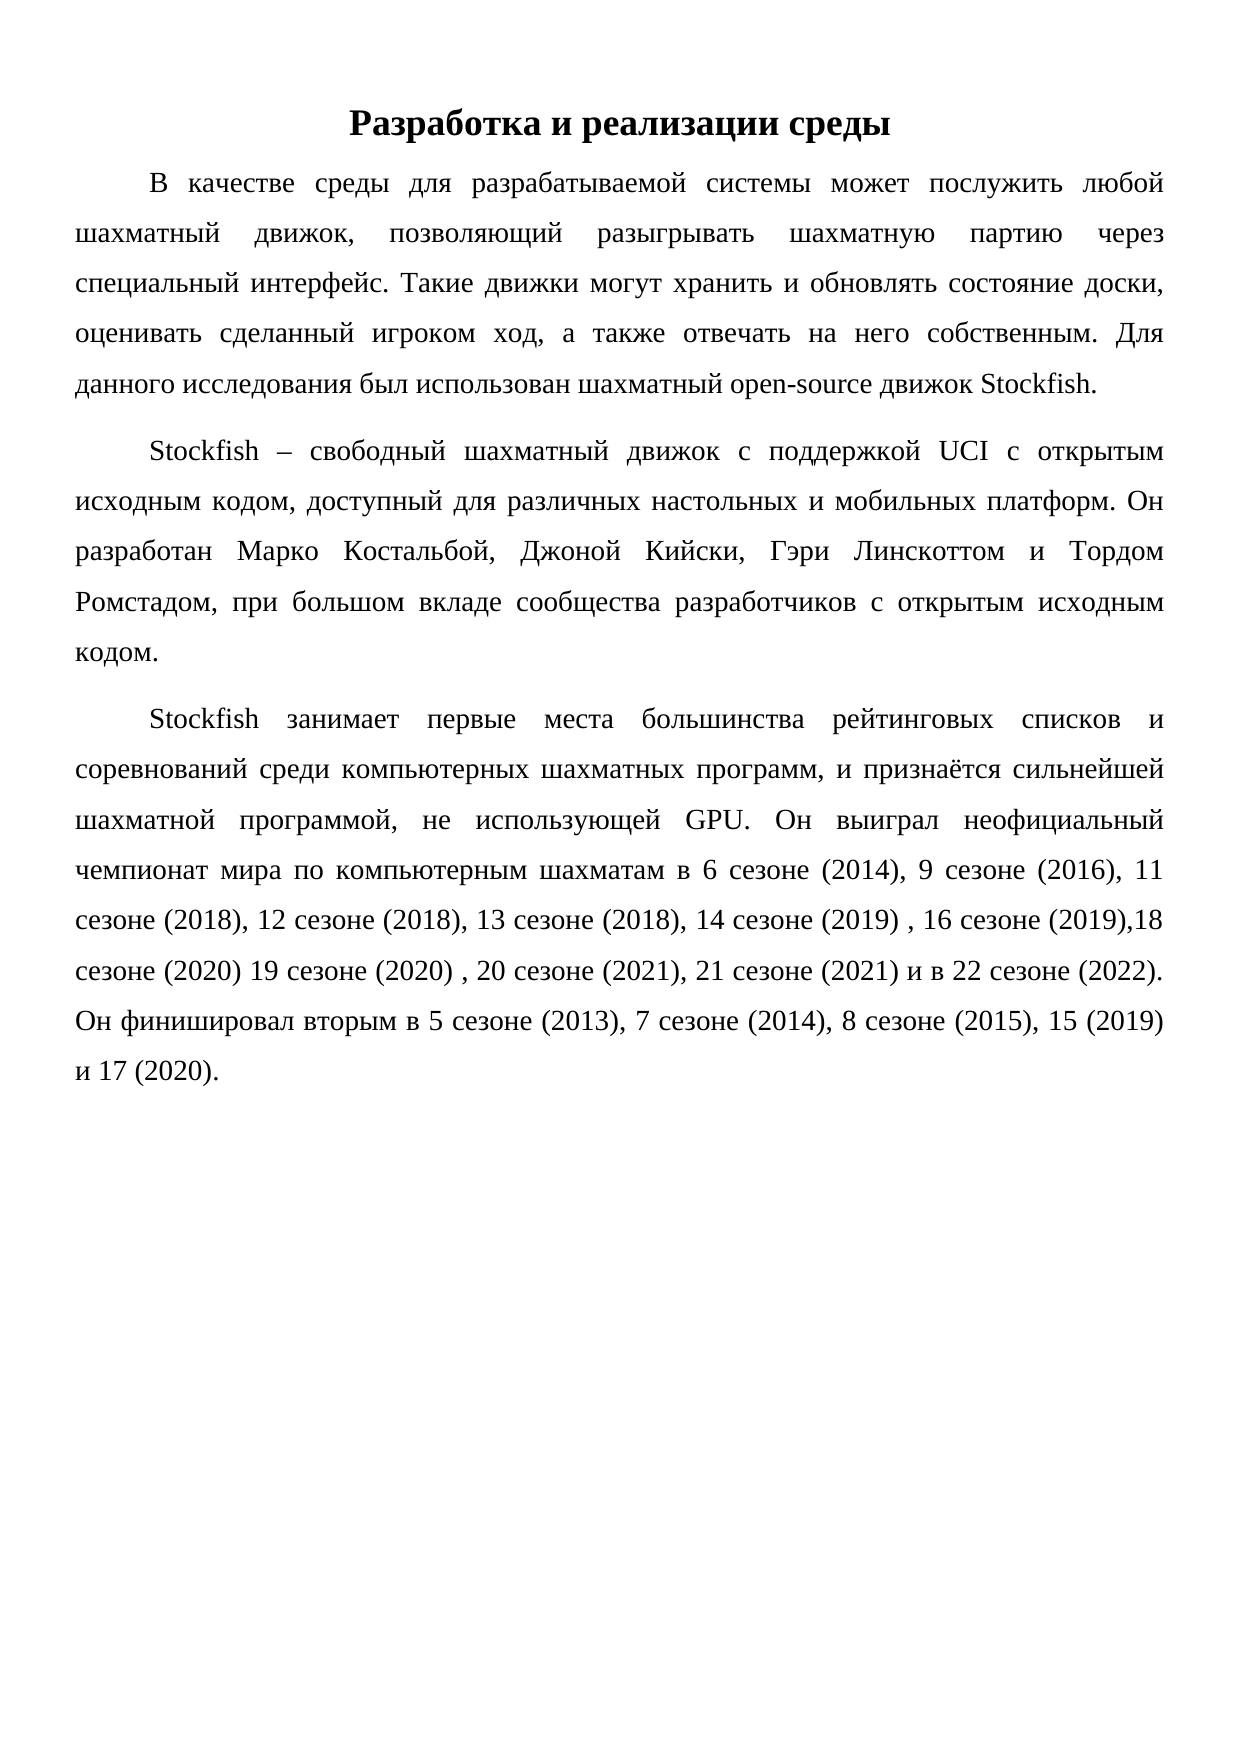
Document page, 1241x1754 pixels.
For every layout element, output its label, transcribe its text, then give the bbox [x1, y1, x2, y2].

subtitle Разработка и реализации среды [75, 100, 1165, 143]
text В качестве среды для разрабатываемой системы может послужить любой шахматный движок, позволяющий разыгрывать шахматную партию через специальный интерфейс. Такие движки могут хранить и обновлять состояние доски, оценивать сделанный игроком ход, а также отвечать на него собственным. Для данного исследования был использован шахматный open-source движок Stockfish. [75, 165, 1165, 399]
text Stockfish занимает первые места большинства рейтинговых списков и соревнований среди компьютерных шахматных программ, и признаётся сильнейшей шахматной программой, не использующей GPU. Он выиграл неофициальный чемпионат мира по компьютерным шахматам в 6 сезоне (2014), 9 сезоне (2016), 11 сезоне (2018), 12 сезоне (2018), 13 сезоне (2018), 14 сезоне (2019) , 16 сезоне (2019),18 сезоне (2020) 19 сезоне (2020) , 20 сезоне (2021), 21 сезоне (2021) и в 22 сезоне (2022). Он финишировал вторым в 5 сезоне (2013), 7 сезоне (2014), 8 сезоне (2015), 15 (2019) и 17 (2020). [75, 701, 1165, 1087]
text Stockfish – свободный шахматный движок с поддержкой UCI с открытым исходным кодом, доступный для различных настольных и мобильных платформ. Он разработан Марко Костальбой, Джоной Кийски, Гэри Линскоттом и Тордом Ромстадом, при большом вкладе сообщества разработчиков с открытым исходным кодом. [75, 433, 1165, 668]
